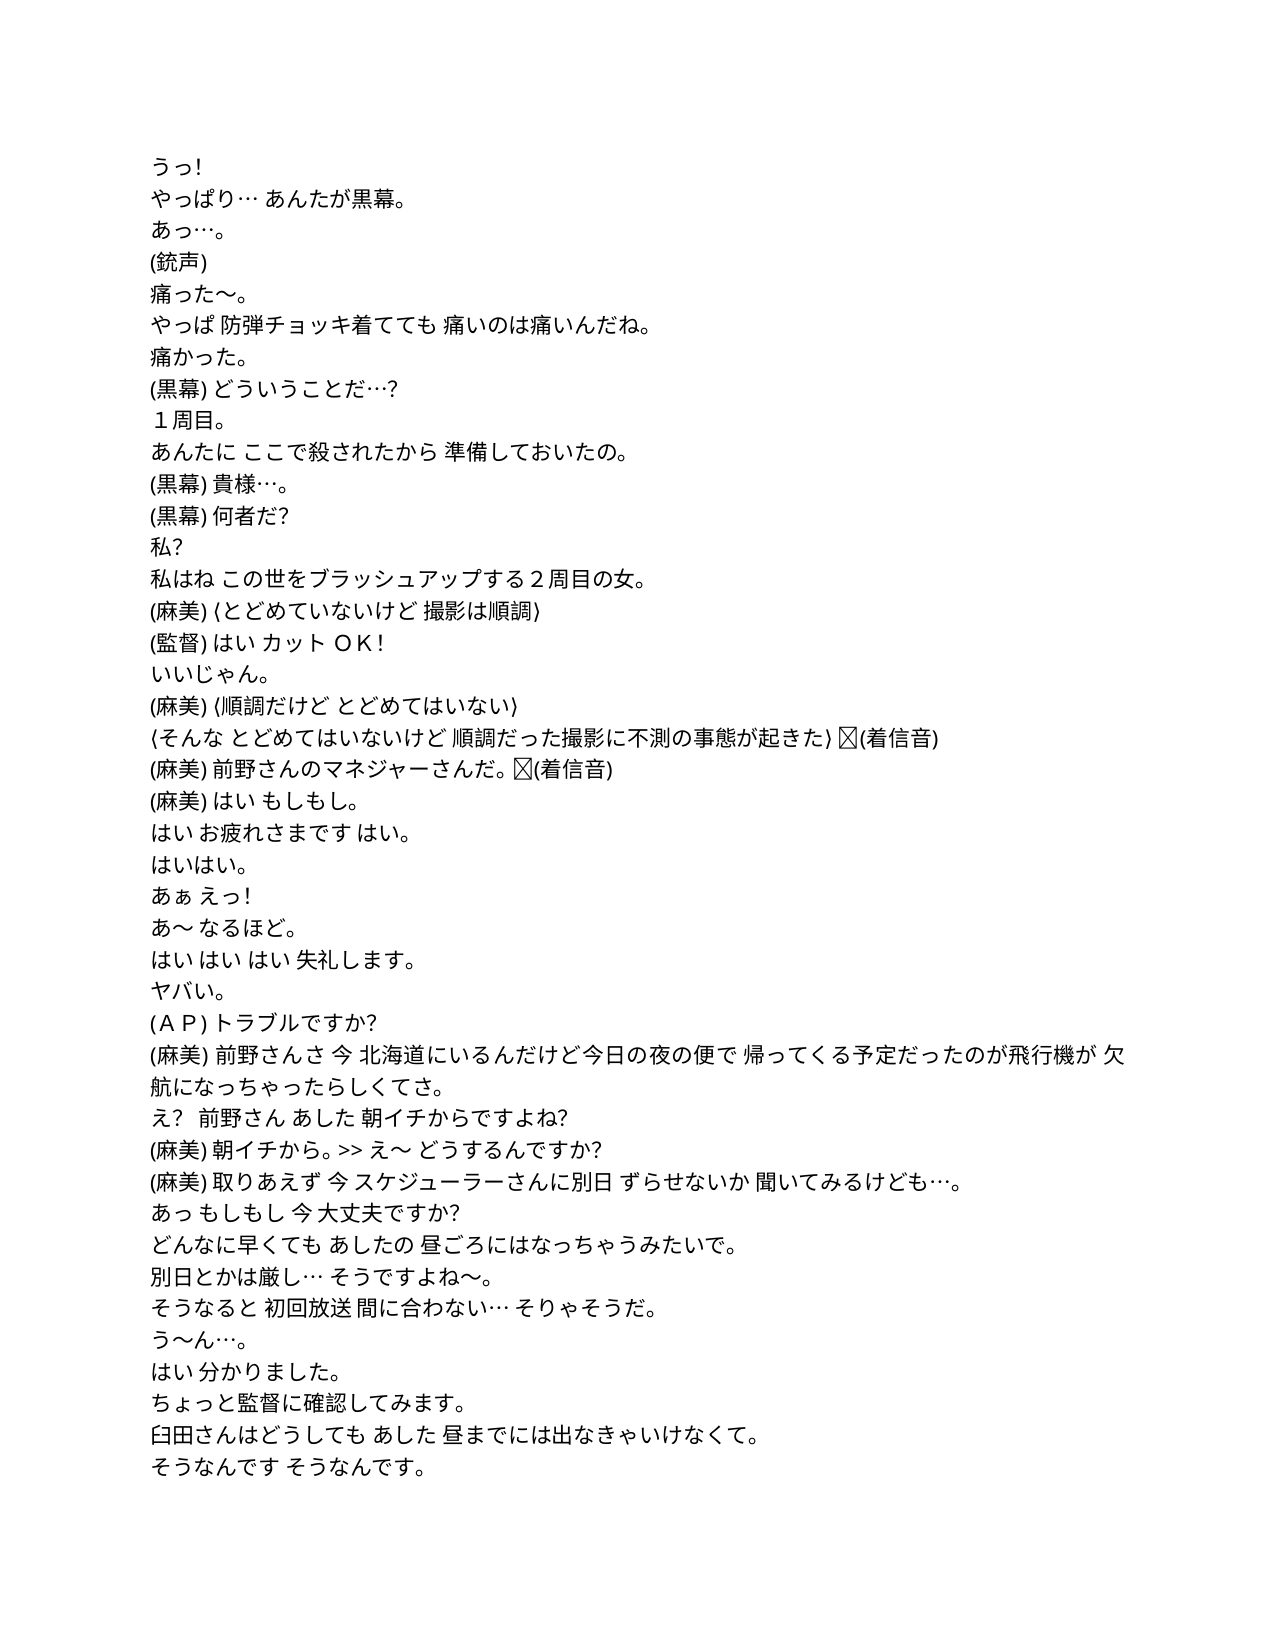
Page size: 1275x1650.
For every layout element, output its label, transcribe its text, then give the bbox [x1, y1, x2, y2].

text はい お疲れさまです はい｡ [150, 816, 1125, 848]
text そうなんです そうなんです｡ [150, 1450, 1125, 1481]
text どんなに早くても あしたの 昼ごろにはなっちゃうみたいで｡ [150, 1228, 1125, 1260]
text １周目｡ [150, 403, 1125, 435]
text ヤバい｡ [150, 974, 1125, 1006]
text あぁ えっ！ [150, 879, 1125, 911]
text あっ…｡ [150, 213, 1125, 245]
text (麻美) 前野さんのマネジャーさんだ｡ 📱(着信音) [150, 752, 1125, 784]
text (黒幕) 貴様…｡ [150, 467, 1125, 499]
text (黒幕) どういうことだ…？ [150, 372, 1125, 403]
text そうなると 初回放送 間に合わない… そりゃそうだ｡ [150, 1291, 1125, 1323]
text (麻美) ⟨順調だけど とどめてはいない⟩ [150, 689, 1125, 721]
text 痛った～｡ [150, 277, 1125, 308]
text (銃声) [150, 245, 1125, 277]
text 痛かった｡ [150, 340, 1125, 372]
text あんたに ここで殺されたから 準備しておいたの｡ [150, 435, 1125, 467]
text 別日とかは厳し… そうですよね～｡ [150, 1260, 1125, 1291]
text (黒幕) 何者だ？ [150, 499, 1125, 530]
text やっぱ 防弾チョッキ着てても 痛いのは痛いんだね｡ [150, 308, 1125, 340]
text あ～ なるほど｡ [150, 911, 1125, 943]
text はい はい はい 失礼します｡ [150, 943, 1125, 974]
text ちょっと監督に確認してみます｡ [150, 1386, 1125, 1418]
text はいはい｡ [150, 848, 1125, 879]
text (麻美) 取りあえず 今 スケジューラーさんに別日 ずらせないか 聞いてみるけども…｡ [150, 1165, 1125, 1196]
text 私はね この世をブラッシュアップする２周目の女｡ [150, 562, 1125, 594]
text う～ん…｡ [150, 1323, 1125, 1355]
text (麻美) 朝イチから｡ >> え～ どうするんですか？ [150, 1133, 1125, 1165]
text 私？ [150, 530, 1125, 562]
text (ＡＰ) トラブルですか？ [150, 1006, 1125, 1038]
text (麻美) はい もしもし｡ [150, 784, 1125, 816]
text ⟨そんな とどめてはいないけど 順調だった撮影に不測の事態が起きた⟩ 📱(着信音) [150, 721, 1125, 752]
text え？ 前野さん あした 朝イチからですよね？ [150, 1101, 1125, 1133]
text やっぱり… あんたが黒幕｡ [150, 182, 1125, 213]
text はい 分かりました｡ [150, 1355, 1125, 1386]
text (麻美) ⟨とどめていないけど 撮影は順調⟩ [150, 594, 1125, 626]
text あっ もしもし 今 大丈夫ですか？ [150, 1196, 1125, 1228]
text うっ！ [150, 150, 1125, 182]
text いいじゃん｡ [150, 657, 1125, 689]
text (監督) はい カット ＯＫ！ [150, 626, 1125, 657]
text (麻美) 前野さんさ 今 北海道にいるんだけど今日の夜の便で 帰ってくる予定だったのが飛行機が 欠航になっちゃったらしくてさ｡ [150, 1038, 1125, 1101]
text 臼田さんはどうしても あした 昼までには出なきゃいけなくて｡ [150, 1418, 1125, 1450]
